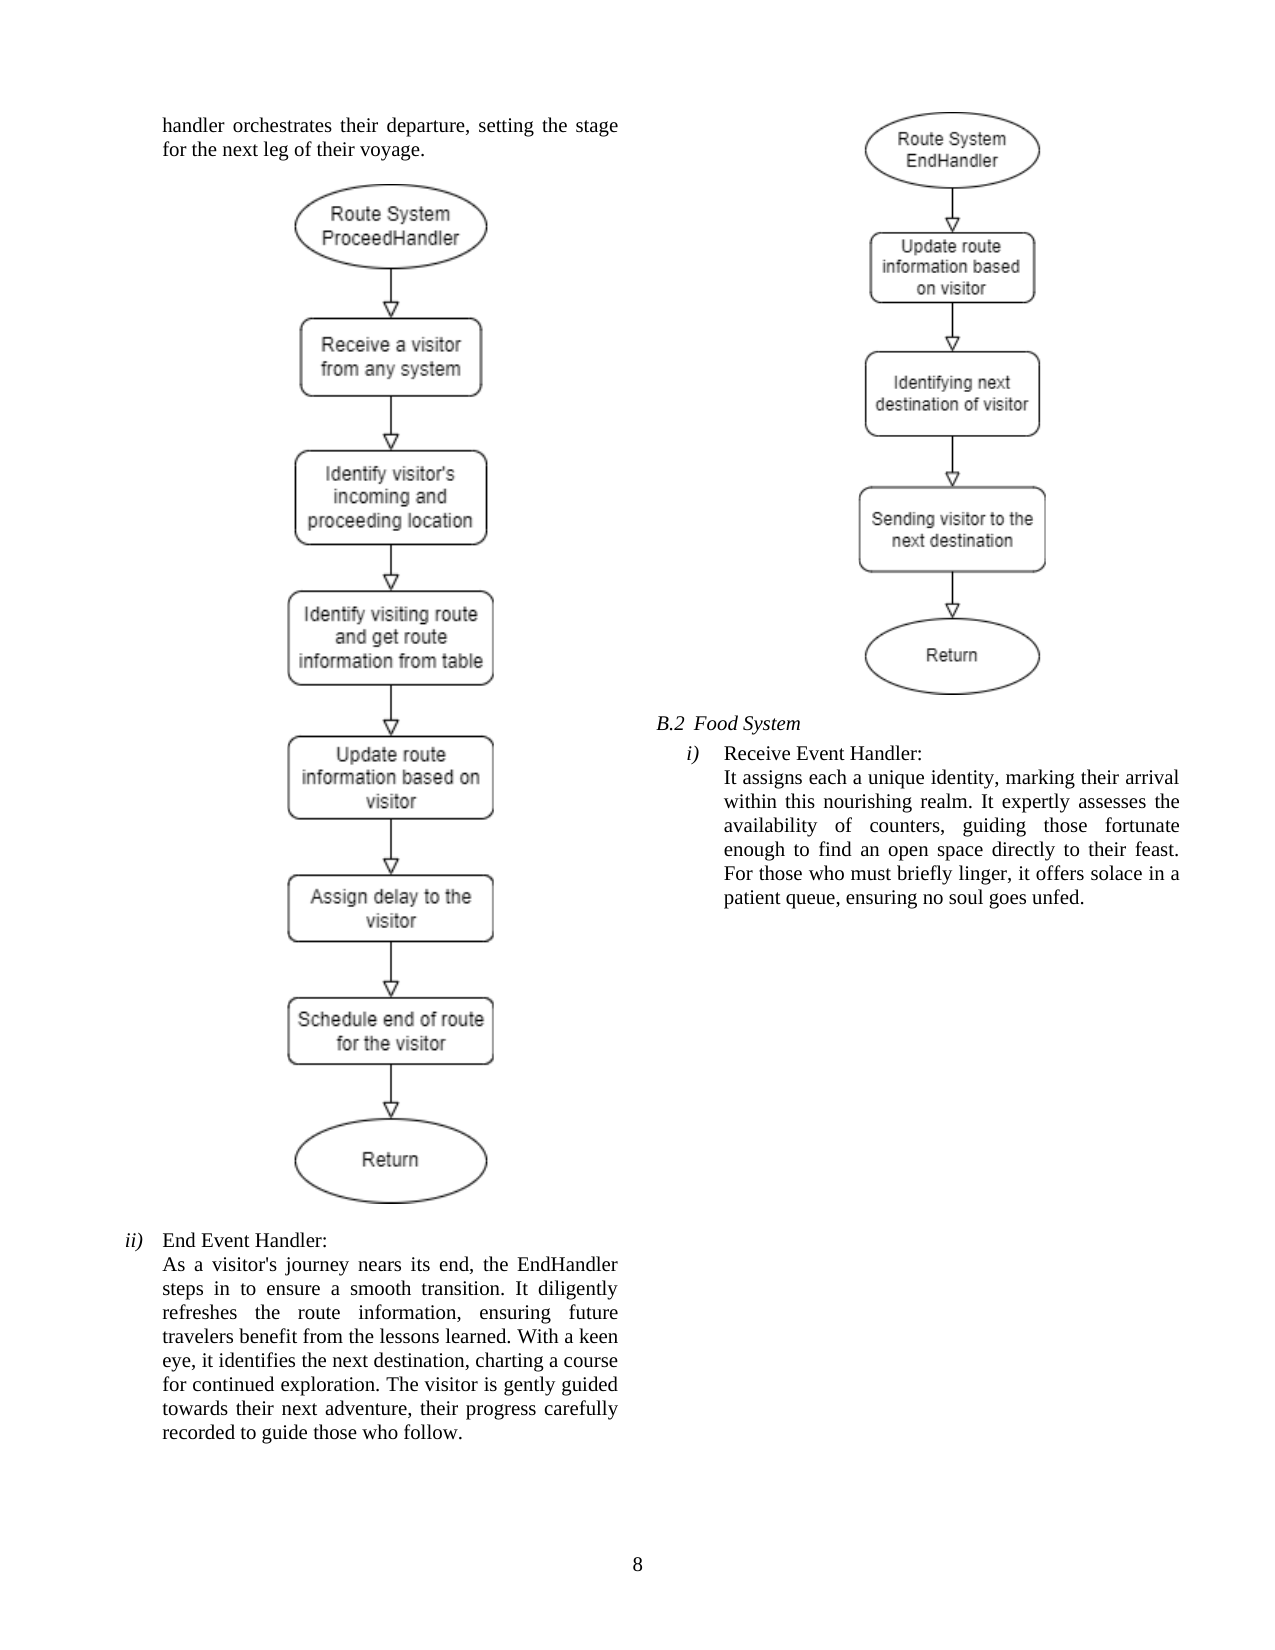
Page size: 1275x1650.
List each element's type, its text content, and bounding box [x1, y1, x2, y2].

text As a visitor's journey nears its end, the EndHandler steps in to ensure a smooth transition. It diligently refreshes the route information, ensuring future travelers benefit from the lessons learned. With a keen eye, it identifies the next destination, charting a course for continued exploration. The visitor is gently guided towards their next adventure, their progress carefully recorded to guide those who follow. [162, 1252, 619, 1444]
subtitle Food System [656, 710, 1181, 734]
picture [858, 112, 1046, 695]
text It assigns each a unique identity, marking their arrival within this nourishing realm. It expertly assesses the availability of counters, guiding those fortunate enough to find an open space directly to their feast. For those who must briefly linger, it offers solace in a patient queue, ensuring no soul goes unfed. [724, 765, 1181, 909]
picture [287, 184, 494, 1204]
list Receive Event Handler: [686, 741, 1181, 765]
list End Event Handler: [124, 1228, 619, 1252]
